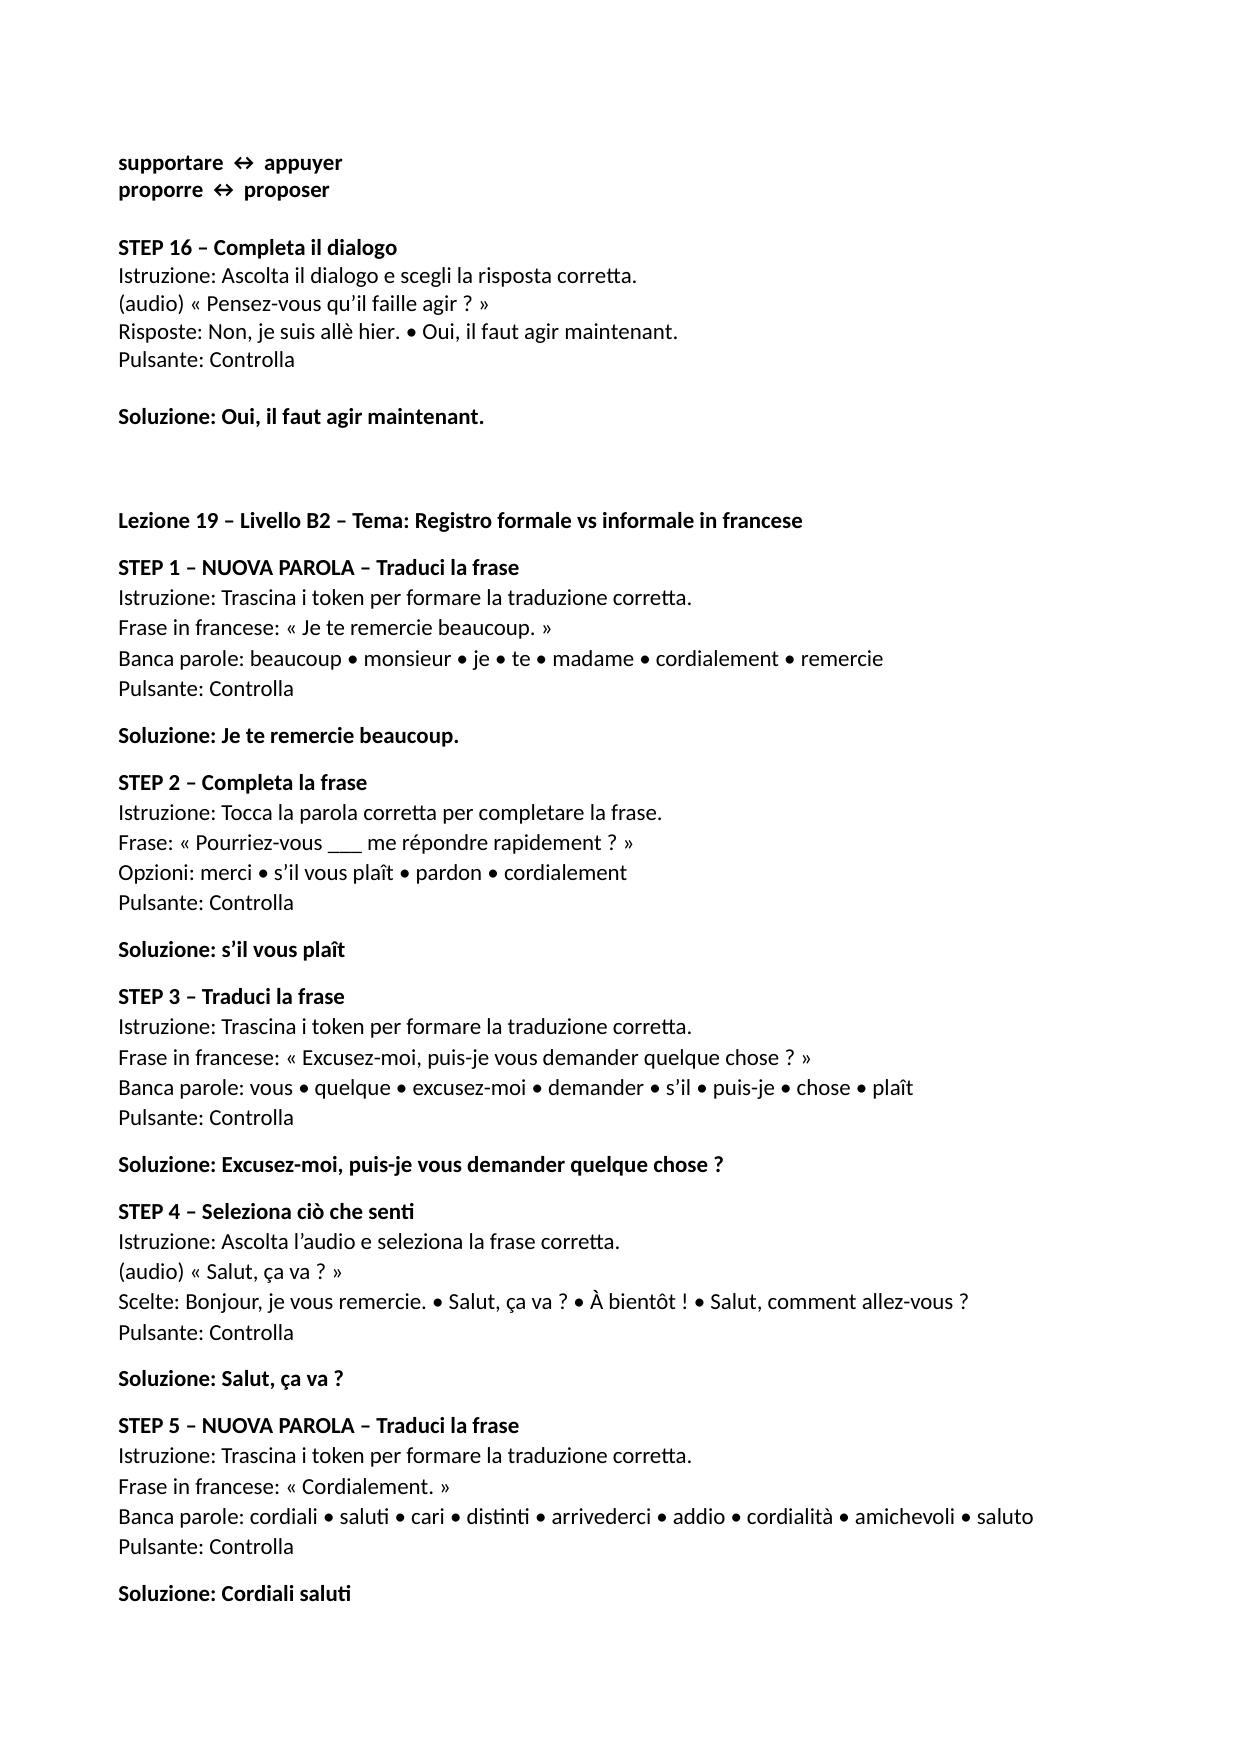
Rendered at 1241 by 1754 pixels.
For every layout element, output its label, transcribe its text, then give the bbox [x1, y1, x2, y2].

text Soluzione: Cordiali saluti [118, 1579, 1122, 1607]
text Soluzione: Je te remercie beaucoup. [118, 721, 1122, 749]
text Soluzione: s’il vous plaît [118, 935, 1122, 963]
text Lezione 19 – Livello B2 – Tema: Registro formale vs informale in francese [118, 506, 1122, 534]
text Soluzione: Excusez-moi, puis-je vous demander quelque chose ? [118, 1150, 1122, 1178]
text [118, 148, 1122, 204]
text STEP 3 – Traduci la frase Istruzione: Trascina i token per formare la traduzione corretta. Frase in francese: « Excusez-moi, puis-je vous demander quelque chose ? » Banca parole: vous • quelque • excusez-moi • demander • s’il • puis-je • chose • plaît Pulsante: Controlla [118, 982, 1122, 1131]
text STEP 1 – NUOVA PAROLA – Traduci la frase Istruzione: Trascina i token per formare la traduzione corretta. Frase in francese: « Je te remercie beaucoup. » Banca parole: beaucoup • monsieur • je • te • madame • cordialement • remercie Pulsante: Controlla [118, 553, 1122, 702]
text Soluzione: Salut, ça va ? [118, 1364, 1122, 1392]
text STEP 16 – Completa il dialogo Istruzione: Ascolta il dialogo e scegli la risposta corretta. (audio) « Pensez-vous qu’il faille agir ? » Risposte: Non, je suis allè hier. • Oui, il faut agir maintenant. Pulsante: Controlla [118, 233, 1122, 373]
text STEP 5 – NUOVA PAROLA – Traduci la frase Istruzione: Trascina i token per formare la traduzione corretta. Frase in francese: « Cordialement. » Banca parole: cordiali • saluti • cari • distinti • arrivederci • addio • cordialità • amichevoli • saluto Pulsante: Controlla [118, 1411, 1122, 1560]
text STEP 4 – Seleziona ciò che senti Istruzione: Ascolta l’audio e seleziona la frase corretta. (audio) « Salut, ça va ? » Scelte: Bonjour, je vous remercie. • Salut, ça va ? • À bientôt ! • Salut, comment allez-vous ? Pulsante: Controlla [118, 1197, 1122, 1346]
text Soluzione: Oui, il faut agir maintenant. [118, 402, 1122, 430]
text STEP 2 – Completa la frase Istruzione: Tocca la parola corretta per completare la frase. Frase: « Pourriez-vous ___ me répondre rapidement ? » Opzioni: merci • s’il vous plaît • pardon • cordialement Pulsante: Controlla [118, 768, 1122, 916]
